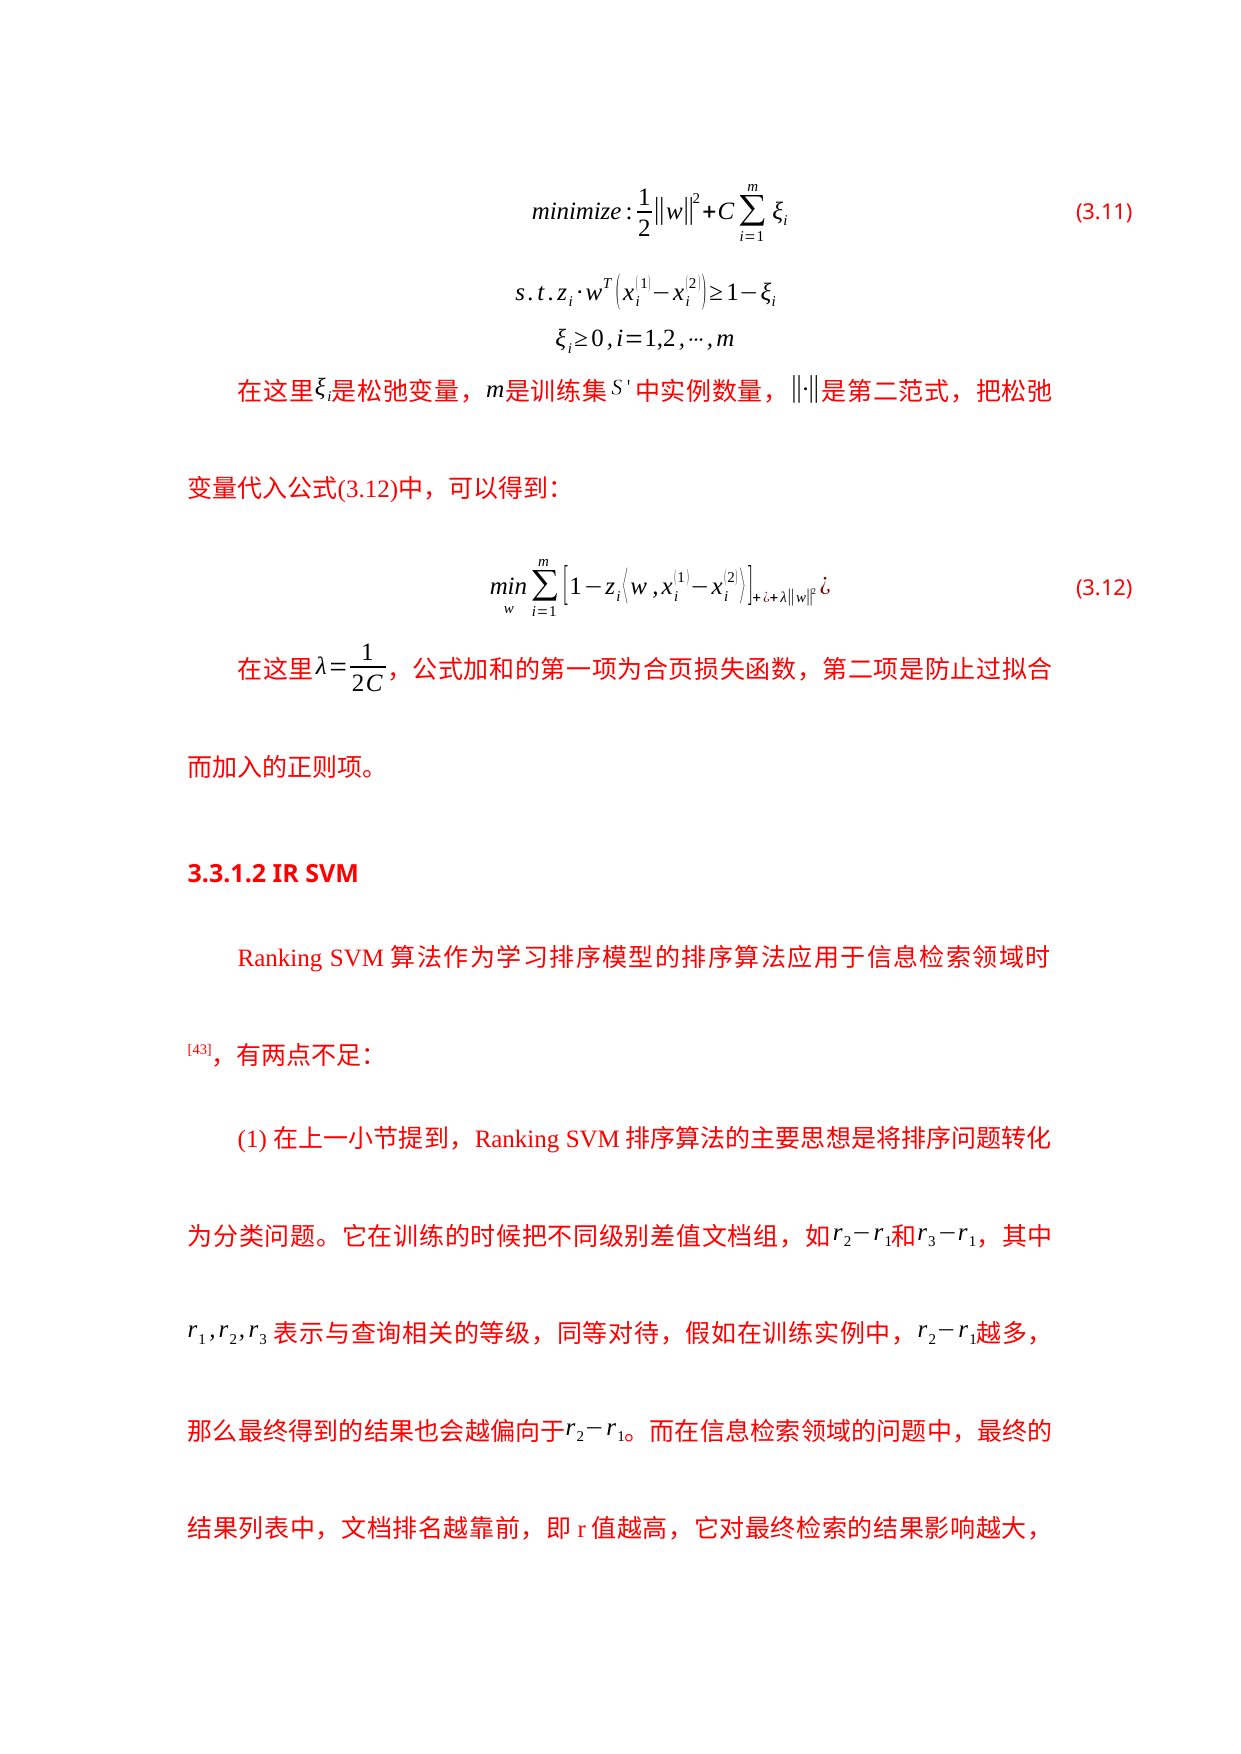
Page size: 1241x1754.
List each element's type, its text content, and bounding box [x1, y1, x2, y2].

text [187, 1104, 1053, 1559]
text 在这里是松弛变量，是训练集中实例数量，是第二范式，把松弛变量代入公式(3.12)中，可以得到： [187, 357, 1053, 519]
subtitle 3.3.1.2 IR SVM [187, 841, 1053, 906]
text 在这里，公式加和的第一项为合页损失函数，第二项是防止过拟合而加入的正则项。 [187, 635, 1053, 798]
text Ranking SVM算法作为学习排序模型的排序算法应用于信息检索领域时[43]，有两点不足： [187, 923, 1053, 1086]
text (3.12) [187, 538, 1053, 635]
text (3.11) [187, 162, 1053, 259]
